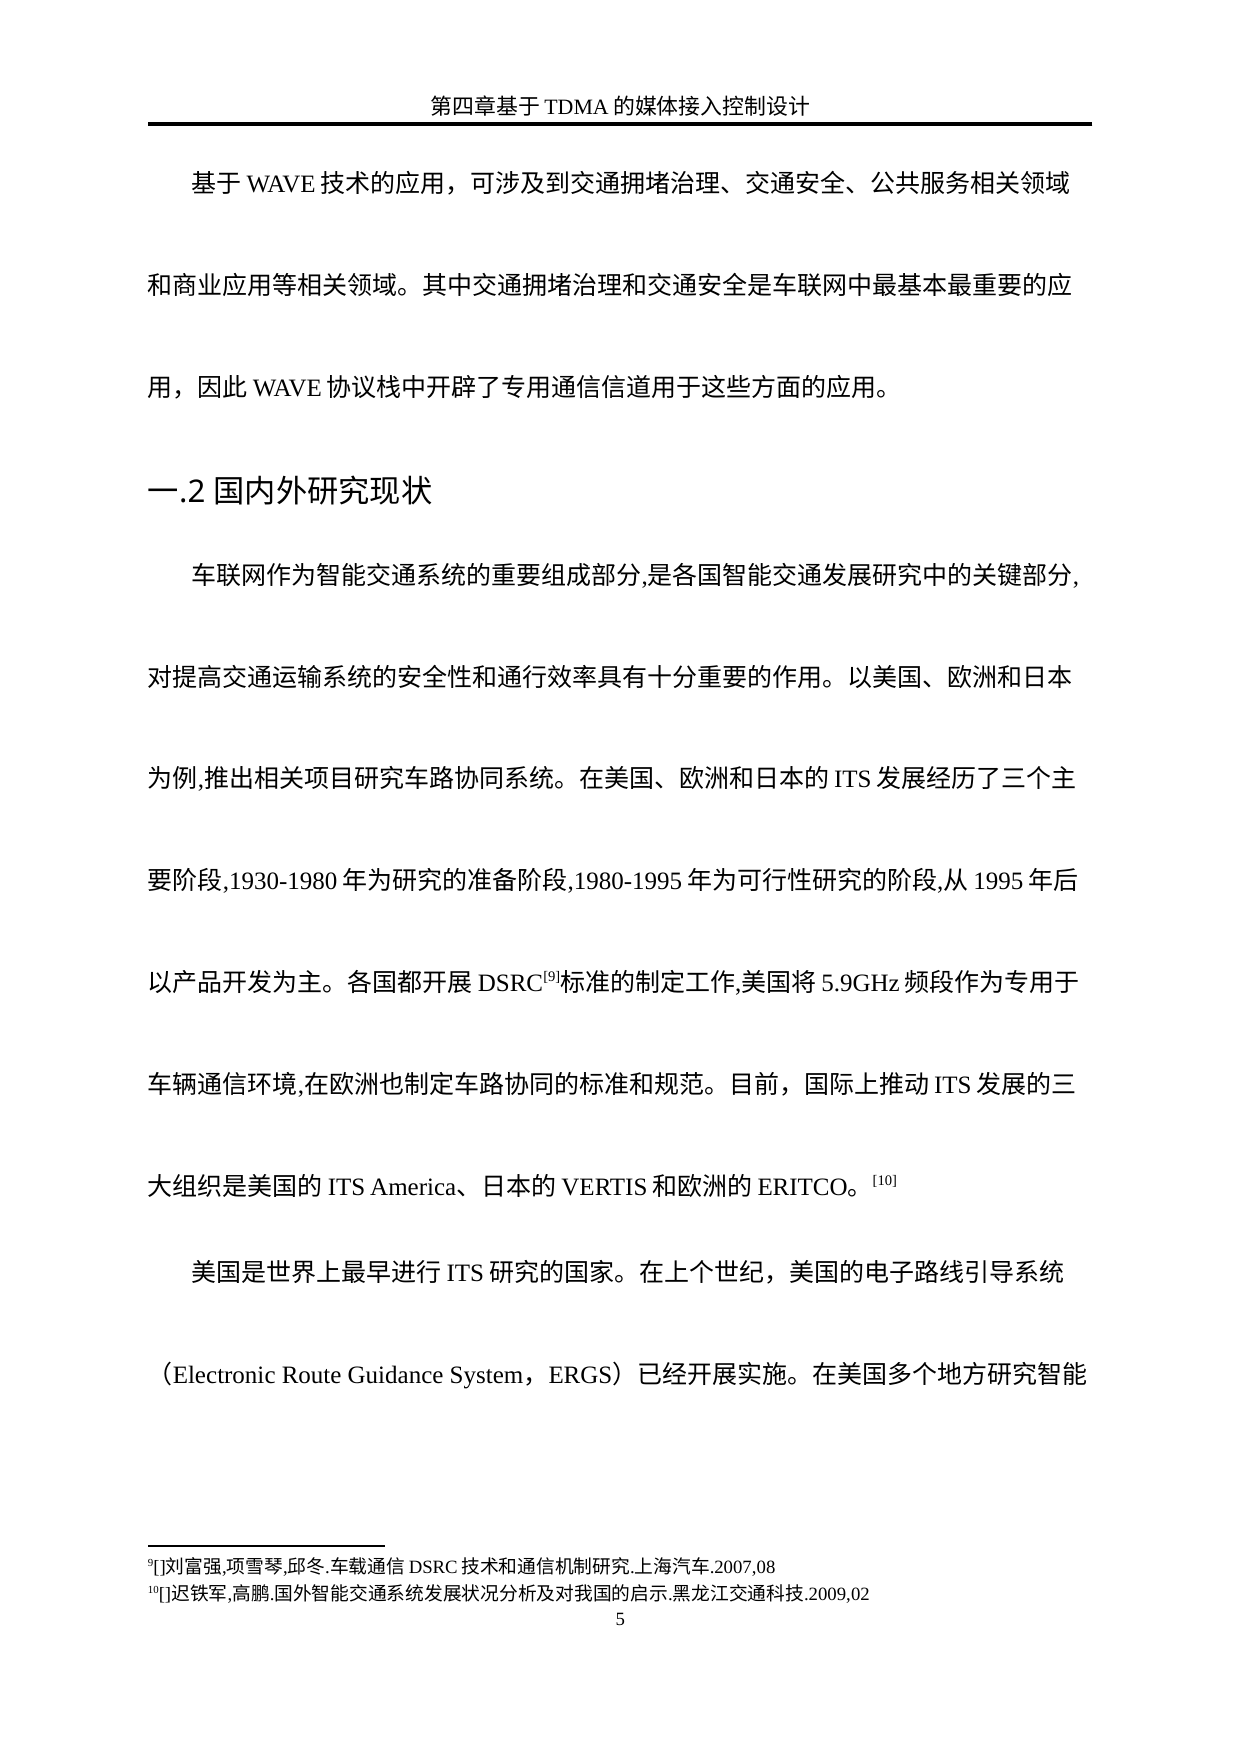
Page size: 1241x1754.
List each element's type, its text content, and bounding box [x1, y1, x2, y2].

text 国内外研究现状 [148, 454, 1092, 522]
text 基于WAVE技术的应用，可涉及到交通拥堵治理、交通安全、公共服务相关领域和商业应用等相关领域。其中交通拥堵治理和交通安全是车联网中最基本最重要的应用，因此WAVE协议栈中开辟了专用通信信道用于这些方面的应用。 [148, 148, 1092, 419]
text 车联网作为智能交通系统的重要组成部分,是各国智能交通发展研究中的关键部分,对提高交通运输系统的安全性和通行效率具有十分重要的作用。以美国、欧洲和日本为例,推出相关项目研究车路协同系统。在美国、欧洲和日本的ITS发展经历了三个主要阶段,1930-1980年为研究的准备阶段,1980-1995年为可行性研究的阶段,从1995年后以产品开发为主。各国都开展DSRC[]标准的制定工作,美国将5.9GHz频段作为专用于车辆通信环境,在欧洲也制定车路协同的标准和规范。目前，国际上推动ITS发展的三大组织是美国的ITS America、日本的VERTIS和欧洲的ERITCO。[] [148, 539, 1092, 1218]
